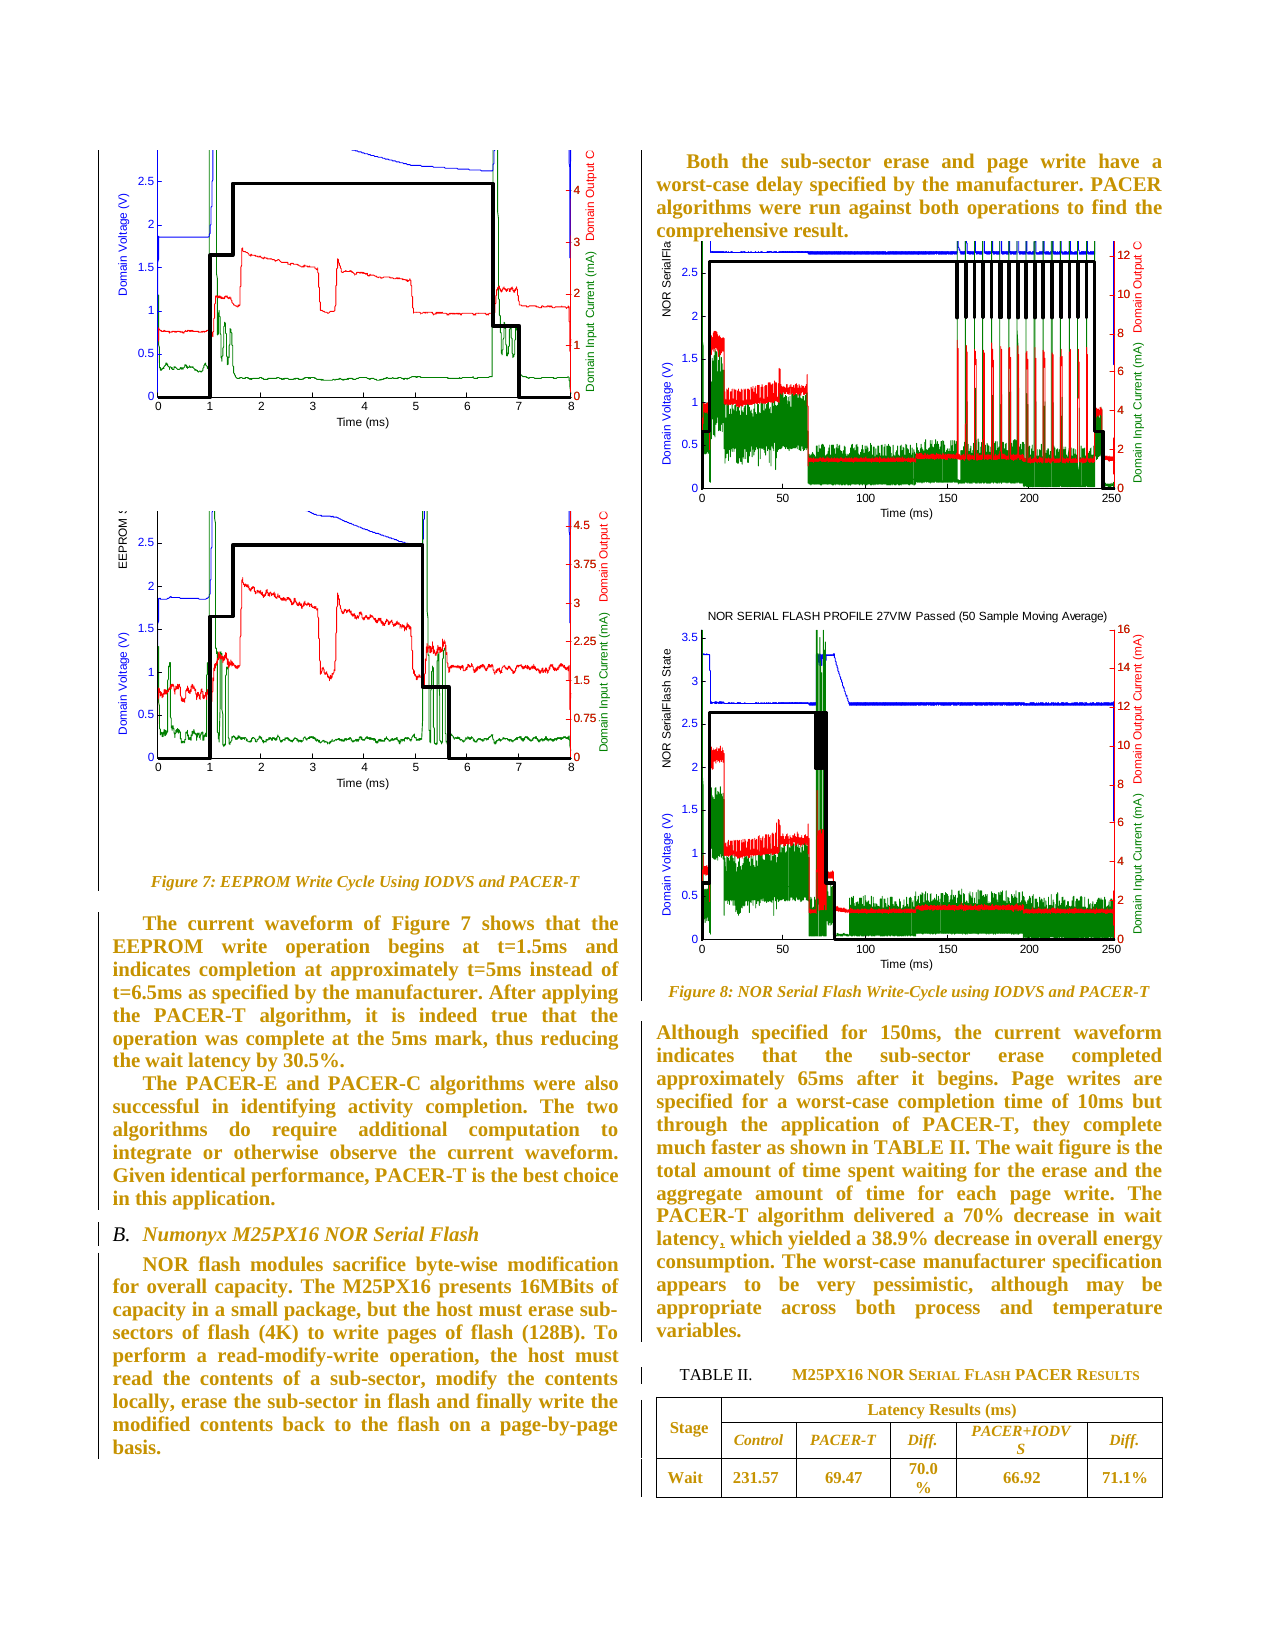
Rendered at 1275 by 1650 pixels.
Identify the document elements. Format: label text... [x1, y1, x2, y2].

table_cell Wait [657, 1459, 721, 1497]
text Both the sub-sector erase and page write have a worst-case delay specified by the manufacturer. PACER algorithms were run against both operations to find the comprehensive result. [656, 150, 1162, 242]
table_cell 69.47 [797, 1459, 890, 1497]
text The current waveform of Figure 7 shows that the EEPROM write operation begins at t=1.5ms and indicates completion at approximately t=5ms instead of t=6.5ms as specified by the manufacturer. After applying the PACER-T algorithm, it is indeed true that the operation was complete at the 5ms mark, thus reducing the wait latency by 30.5%. [112, 912, 619, 1072]
table_cell Diff. [1088, 1423, 1162, 1458]
table_cell 71.1% [1088, 1459, 1162, 1497]
text Although specified for 150ms, the current waveform indicates that the sub-sector erase completed approximately 65ms after it begins. Page writes are specified for a worst-case completion time of 10ms but through the application of PACER-T, they complete much faster as shown in TABLE II. The wait figure is the total amount of time spent waiting for the erase and the aggregate amount of time for each page write. The PACER-T algorithm delivered a 70% decrease in wait latency which yielded a 38.9% decrease in overall energy consumption. The worst-case manufacturer specification appears to be very pessimistic, although may be appropriate across both process and temperature variables. [656, 1021, 1162, 1342]
text NOR flash modules sacrifice byte-wise modification for overall capacity. The M25PX16 presents 16MBits of capacity in a small package, but the host must erase sub-sectors of flash (4K) to write pages of flash (128B). To perform a read-modify-write operation, the host must read the contents of a sub-sector, modify the contents locally, erase the sub-sector in flash and finally write the modified contents back to the flash on a page-by-page basis. [112, 1253, 619, 1459]
table_cell PACER-T [797, 1423, 890, 1458]
text The PACER-E and PACER-C algorithms were also successful in identifying activity completion. The two algorithms do require additional computation to integrate or otherwise observe the current waveform. Given identical performance, PACER-T is the best choice in this application. [112, 1072, 619, 1210]
table_header Stage [657, 1398, 721, 1458]
text M25PX16 NOR Serial Flash PACER Results [656, 1367, 1162, 1384]
table_cell 231.57 [722, 1459, 796, 1497]
table_header Latency Results (ms) [722, 1398, 1162, 1422]
table_cell 66.92 [957, 1459, 1087, 1497]
table_cell Diff. [891, 1423, 956, 1458]
subtitle Numonyx M25PX16 NOR Serial Flash [112, 1222, 619, 1246]
table_cell 70.0% [891, 1459, 956, 1497]
table_cell PACER+IODVS [957, 1423, 1087, 1458]
table_cell Control [722, 1423, 796, 1458]
